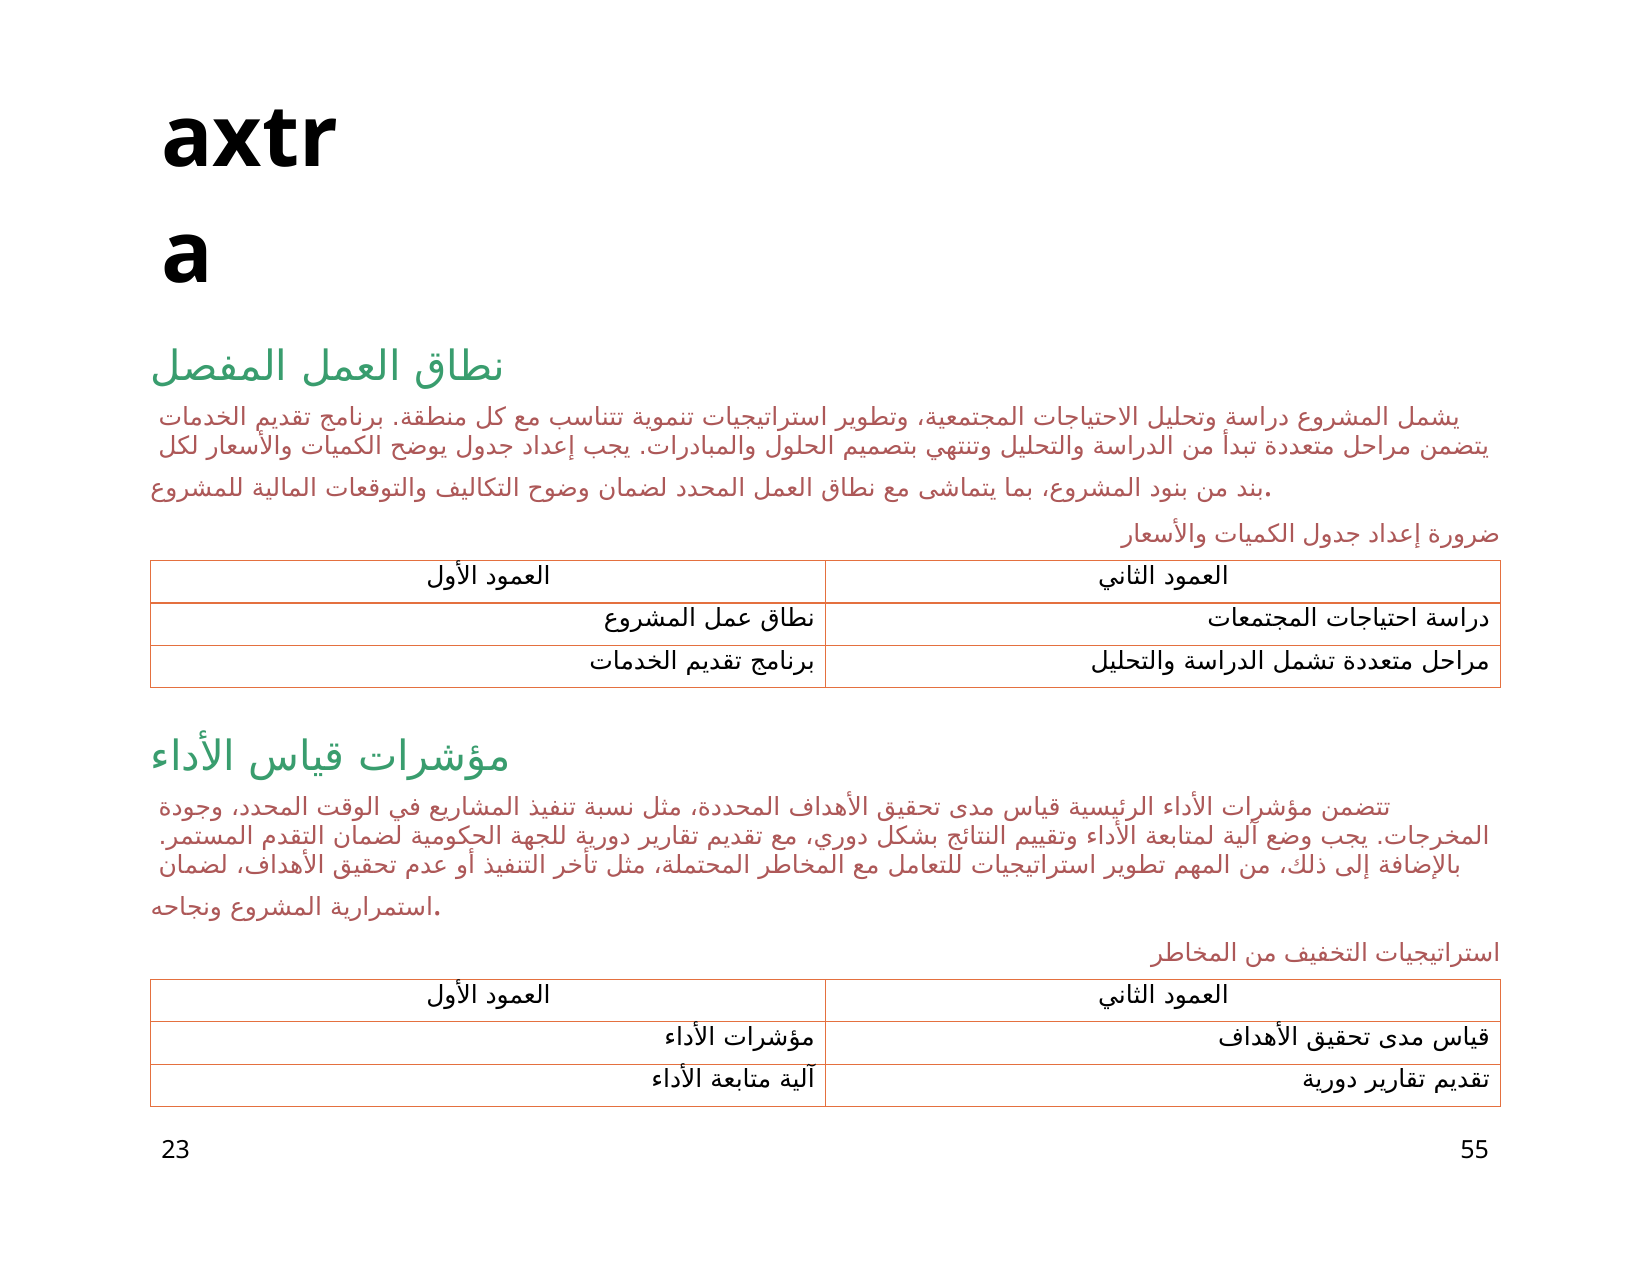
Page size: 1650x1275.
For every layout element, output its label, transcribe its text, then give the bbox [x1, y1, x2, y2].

text يشمل المشروع دراسة وتحليل الاحتياجات المجتمعية، وتطوير استراتيجيات تنموية تتناسب مع كل منطقة. برنامج تقديم الخدمات يتضمن مراحل متعددة تبدأ من الدراسة والتحليل وتنتهي بتصميم الحلول والمبادرات. يجب إعداد جدول يوضح الكميات والأسعار لكل بند من بنود المشروع، بما يتماشى مع نطاق العمل المحدد لضمان وضوح التكاليف والتوقعات المالية للمشروع. [150, 402, 1500, 506]
table_cell آلية متابعة الأداء [151, 1065, 825, 1106]
text تتضمن مؤشرات الأداء الرئيسية قياس مدى تحقيق الأهداف المحددة، مثل نسبة تنفيذ المشاريع في الوقت المحدد، وجودة المخرجات. يجب وضع آلية لمتابعة الأداء وتقييم النتائج بشكل دوري، مع تقديم تقارير دورية للجهة الحكومية لضمان التقدم المستمر. بالإضافة إلى ذلك، من المهم تطوير استراتيجيات للتعامل مع المخاطر المحتملة، مثل تأخر التنفيذ أو عدم تحقيق الأهداف، لضمان استمرارية المشروع ونجاحه. [150, 792, 1500, 925]
table_cell برنامج تقديم الخدمات [151, 646, 825, 687]
table_cell دراسة احتياجات المجتمعات [826, 604, 1500, 645]
table_header العمود الأول [151, 980, 825, 1021]
table_header العمود الثاني [826, 980, 1500, 1021]
table_cell نطاق عمل المشروع [151, 604, 825, 645]
table_cell مؤشرات الأداء [151, 1022, 825, 1063]
table_cell مراحل متعددة تشمل الدراسة والتحليل [826, 646, 1500, 687]
table_header العمود الأول [151, 561, 825, 602]
table_cell تقديم تقارير دورية [826, 1065, 1500, 1106]
table_header العمود الثاني [826, 561, 1500, 602]
text استراتيجيات التخفيف من المخاطر [150, 938, 1500, 966]
text ضرورة إعداد جدول الكميات والأسعار [150, 519, 1500, 548]
table_cell قياس مدى تحقيق الأهداف [826, 1022, 1500, 1063]
text نطاق العمل المفصل [150, 342, 1500, 390]
text مؤشرات قياس الأداء [150, 732, 1500, 780]
